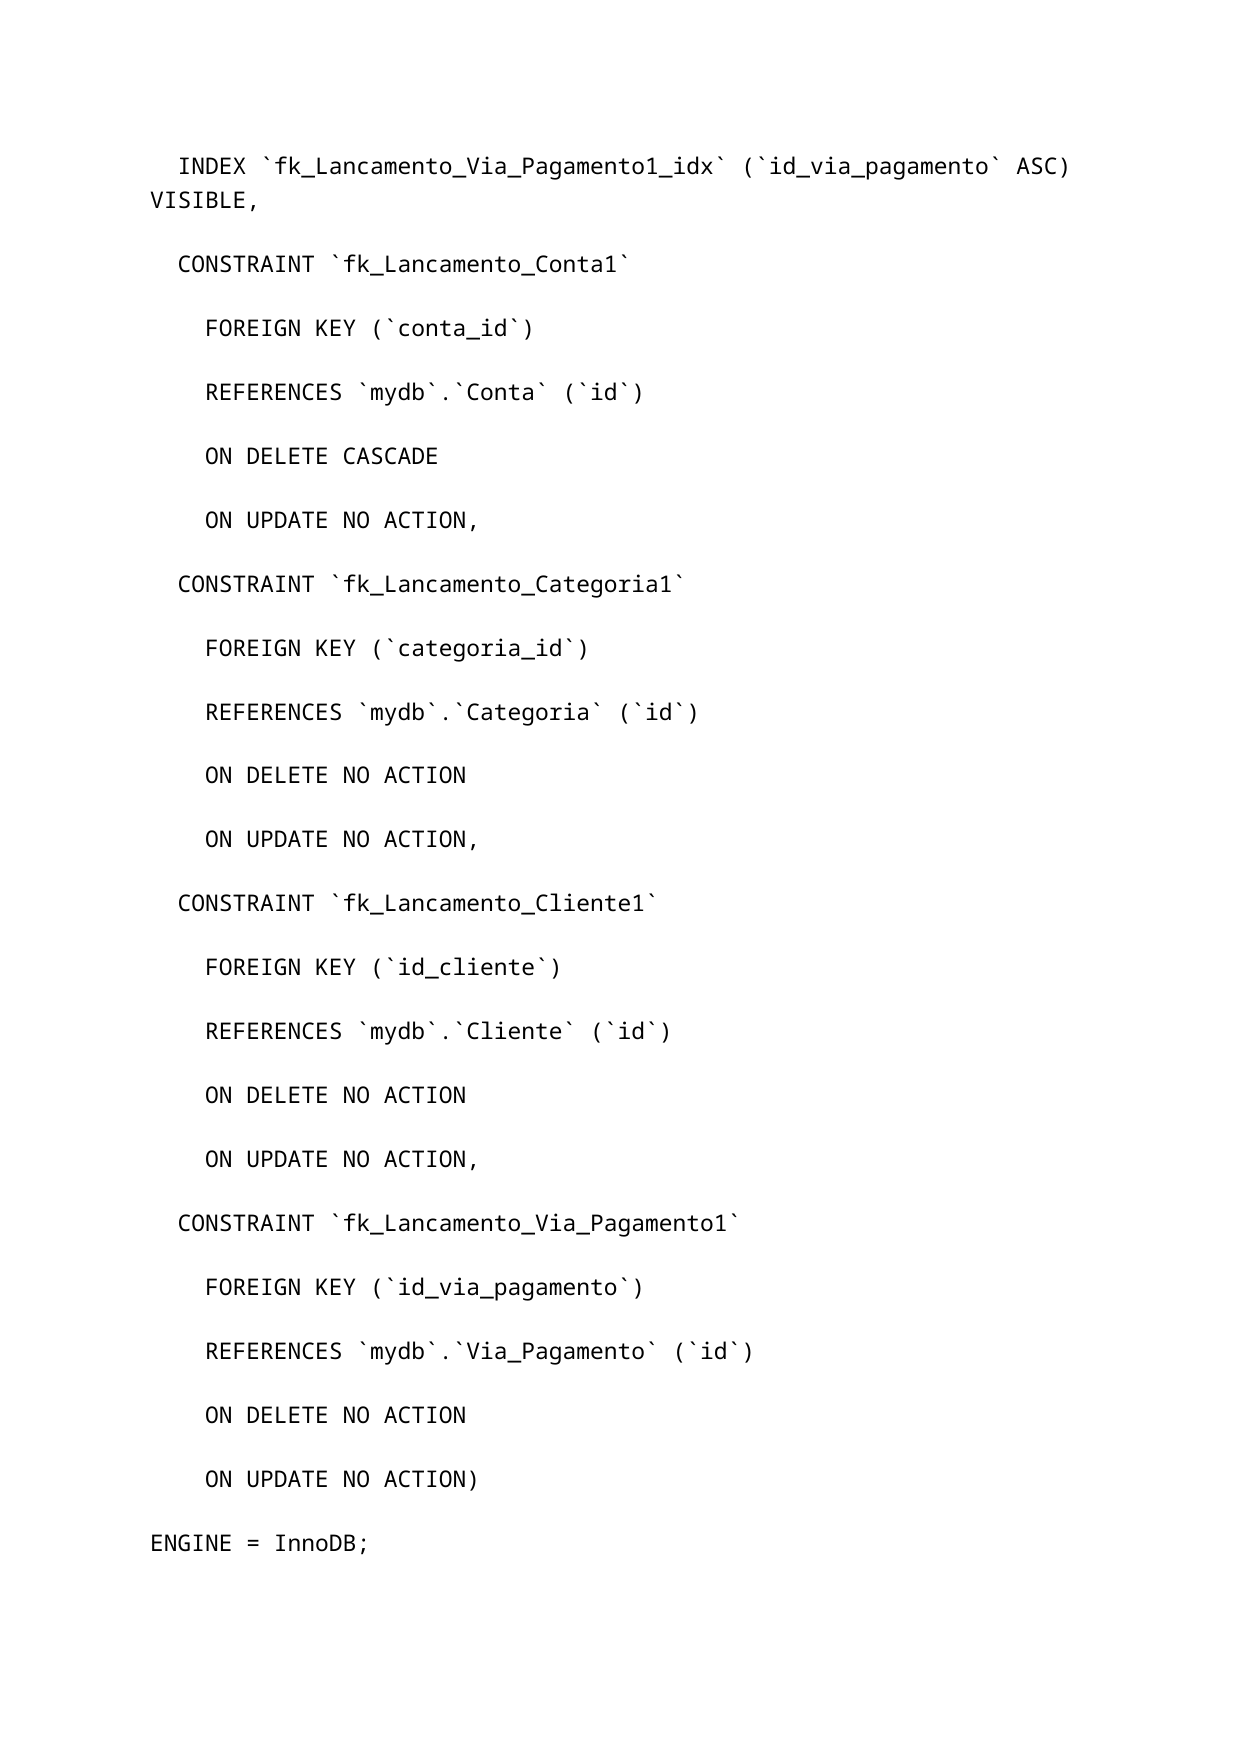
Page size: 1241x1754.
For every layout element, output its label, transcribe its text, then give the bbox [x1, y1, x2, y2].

text REFERENCES `mydb`.`Via_Pagamento` (`id`) [150, 1335, 1090, 1366]
text CONSTRAINT `fk_Lancamento_Conta1` [150, 248, 1090, 279]
text CONSTRAINT `fk_Lancamento_Categoria1` [150, 567, 1090, 599]
text ON DELETE NO ACTION [150, 759, 1090, 791]
text INDEX `fk_Lancamento_Via_Pagamento1_idx` (`id_via_pagamento` ASC) VISIBLE, [150, 150, 1090, 215]
text ON UPDATE NO ACTION, [150, 823, 1090, 854]
text ON UPDATE NO ACTION, [150, 503, 1090, 535]
text ENGINE = InnoDB; [150, 1527, 1090, 1558]
text FOREIGN KEY (`id_cliente`) [150, 951, 1090, 982]
text REFERENCES `mydb`.`Conta` (`id`) [150, 376, 1090, 407]
text FOREIGN KEY (`id_via_pagamento`) [150, 1271, 1090, 1302]
text REFERENCES `mydb`.`Cliente` (`id`) [150, 1015, 1090, 1046]
text CONSTRAINT `fk_Lancamento_Via_Pagamento1` [150, 1207, 1090, 1238]
text ON DELETE CASCADE [150, 439, 1090, 471]
text REFERENCES `mydb`.`Categoria` (`id`) [150, 695, 1090, 727]
text FOREIGN KEY (`categoria_id`) [150, 631, 1090, 663]
text FOREIGN KEY (`conta_id`) [150, 312, 1090, 343]
text CONSTRAINT `fk_Lancamento_Cliente1` [150, 887, 1090, 918]
text ON UPDATE NO ACTION) [150, 1463, 1090, 1494]
text ON DELETE NO ACTION [150, 1399, 1090, 1430]
text ON DELETE NO ACTION [150, 1079, 1090, 1110]
text ON UPDATE NO ACTION, [150, 1143, 1090, 1174]
